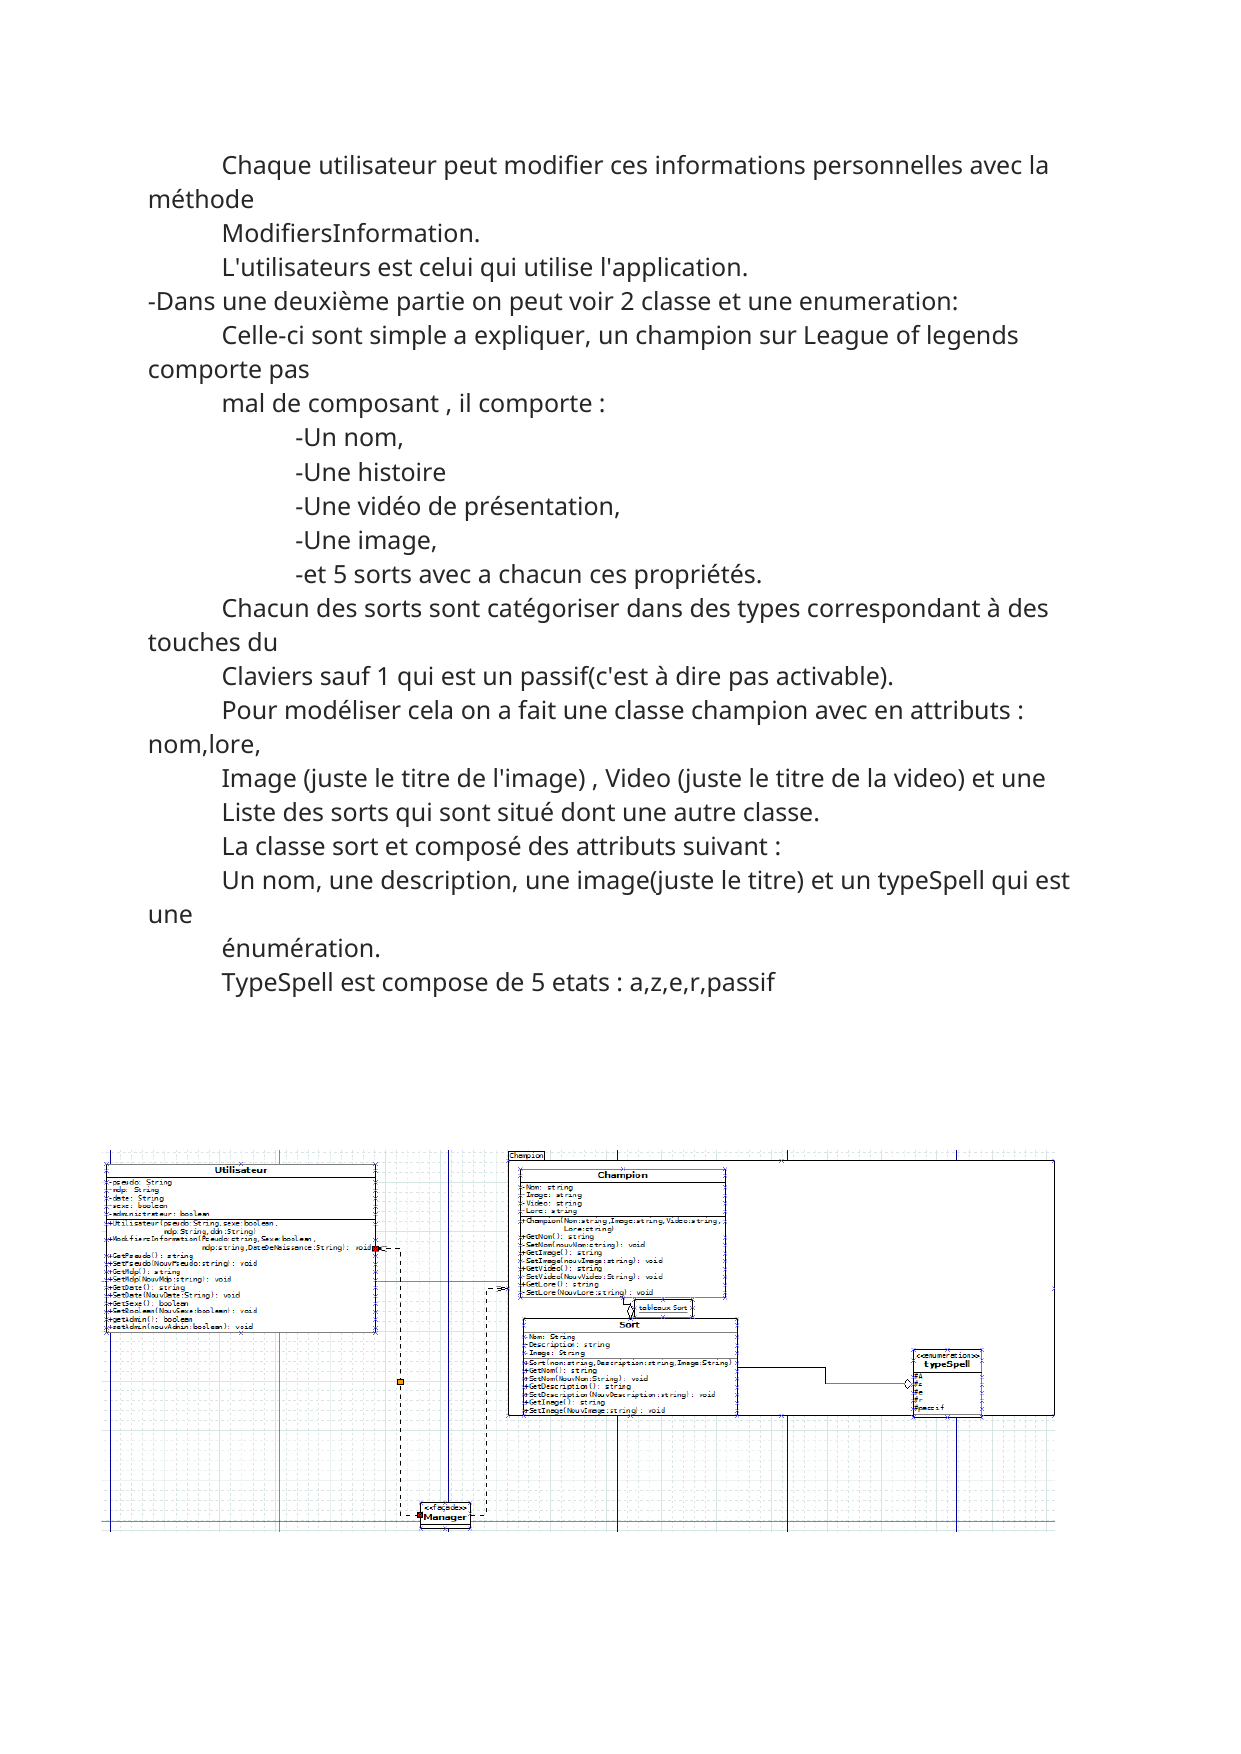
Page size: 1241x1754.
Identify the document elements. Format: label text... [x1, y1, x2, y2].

title Liste des sorts qui sont situé dont une autre classe. [148, 795, 1093, 829]
title -Un nom, [148, 420, 1093, 454]
title Image (juste le titre de l'image) , Video (juste le titre de la video) et une [148, 761, 1093, 795]
title mal de composant , il comporte : [148, 386, 1093, 420]
title -et 5 sorts avec a chacun ces propriétés. [148, 556, 1093, 590]
title -Une image, [148, 522, 1093, 556]
title -Dans une deuxième partie on peut voir 2 classe et une enumeration: [148, 284, 1093, 318]
title ModifiersInformation. [148, 216, 1093, 250]
title Chacun des sorts sont catégoriser dans des types correspondant à des touches du [148, 590, 1093, 658]
title Un nom, une description, une image(juste le titre) et un typeSpell qui est une [148, 863, 1093, 931]
title L'utilisateurs est celui qui utilise l'application. [148, 250, 1093, 284]
title Celle-ci sont simple a expliquer, un champion sur League of legends comporte pas [148, 318, 1093, 386]
title Chaque utilisateur peut modifier ces informations personnelles avec la méthode [148, 148, 1093, 216]
title Pour modéliser cela on a fait une classe champion avec en attributs : nom,lore, [148, 693, 1093, 761]
picture [101, 1149, 1058, 1532]
title -Une vidéo de présentation, [148, 488, 1093, 522]
title énumération. [148, 931, 1093, 965]
title -Une histoire [148, 454, 1093, 488]
title TypeSpell est compose de 5 etats : a,z,e,r,passif [148, 965, 1093, 999]
title Claviers sauf 1 qui est un passif(c'est à dire pas activable). [148, 658, 1093, 693]
title La classe sort et composé des attributs suivant : [148, 829, 1093, 863]
